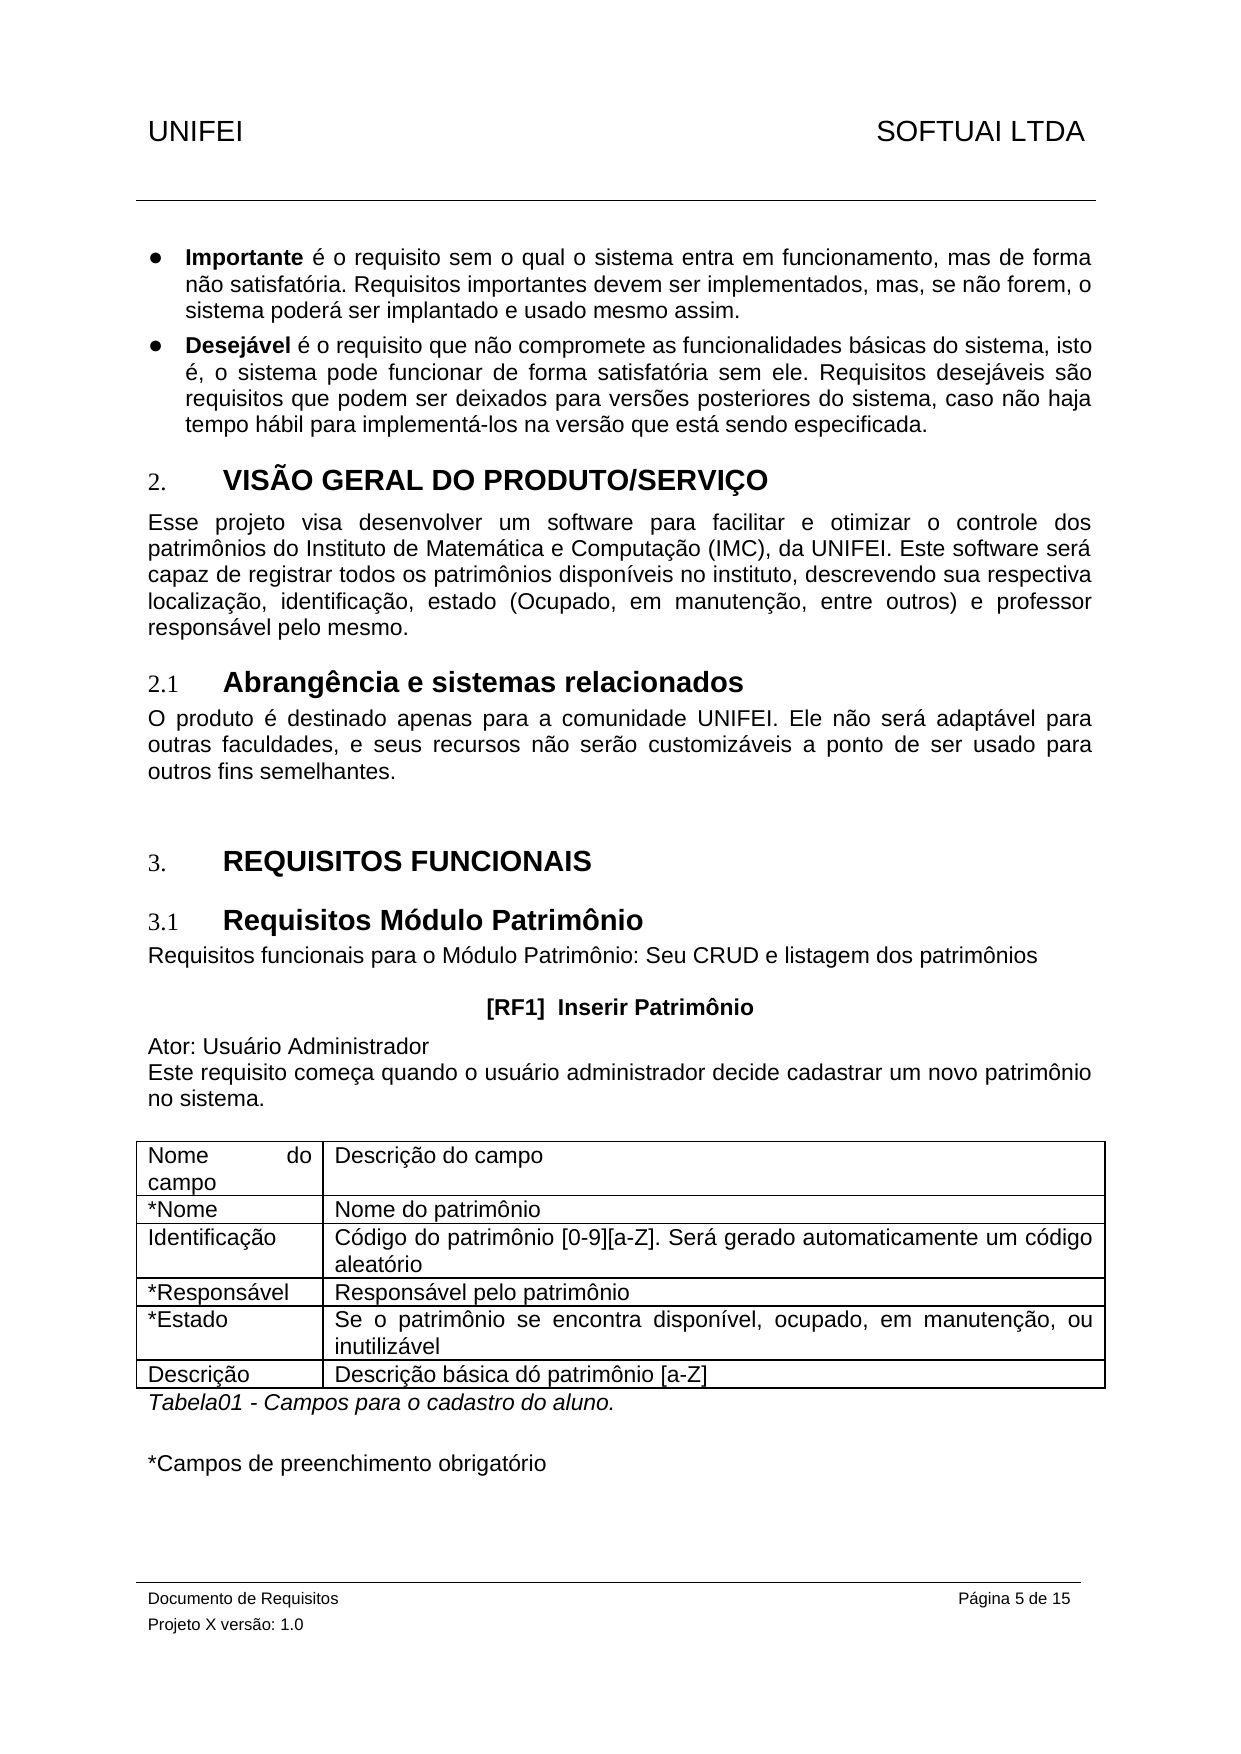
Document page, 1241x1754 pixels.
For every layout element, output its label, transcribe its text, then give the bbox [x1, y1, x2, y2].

table_cell Descrição básica dó patrimônio [a-Z] [324, 1361, 1104, 1387]
list Requisitos Módulo Patrimônio [148, 903, 1092, 936]
list Importante é o requisito sem o qual o sistema entra em funcionamento, mas de forma não satisfatória. Requisitos importantes devem ser implementados, mas, se não forem, o sistema poderá ser implantado e usado mesmo assim. [148, 242, 1092, 323]
table_cell *Responsável [137, 1279, 322, 1305]
list Abrangência e sistemas relacionados [148, 665, 1092, 699]
table_cell Responsável pelo patrimônio [324, 1279, 1104, 1305]
list VISÃO GERAL DO PRODUTO/SERVIÇO [148, 462, 1092, 496]
list Desejável é o requisito que não compromete as funcionalidades básicas do sistema, isto é, o sistema pode funcionar de forma satisfatória sem ele. Requisitos desejáveis são requisitos que podem ser deixados para versões posteriores do sistema, caso não haja tempo hábil para implementá-los na versão que está sendo especificada. [148, 330, 1092, 437]
text Ator: Usuário Administrador [148, 1033, 1092, 1059]
list Inserir Patrimônio [148, 994, 1092, 1020]
list REQUISITOS FUNCIONAIS [148, 844, 1092, 878]
text Requisitos funcionais para o Módulo Patrimônio: Seu CRUD e listagem dos patrimônios [148, 942, 1092, 969]
table_cell Se o patrimônio se encontra disponível, ocupado, em manutenção, ou inutilizável [324, 1307, 1104, 1359]
table_cell Identificação [137, 1224, 322, 1277]
table_header Nome do campo [137, 1142, 322, 1195]
text Este requisito começa quando o usuário administrador decide cadastrar um novo patrimônio no sistema. [148, 1059, 1092, 1112]
text Esse projeto visa desenvolver um software para facilitar e otimizar o controle dos patrimônios do Instituto de Matemática e Computação (IMC), da UNIFEI. Este software será capaz de registrar todos os patrimônios disponíveis no instituto, descrevendo sua respectiva localização, identificação, estado (Ocupado, em manutenção, entre outros) e professor responsável pelo mesmo. [148, 508, 1092, 640]
table_cell Código do patrimônio [0-9][a-Z]. Será gerado automaticamente um código aleatório [324, 1224, 1104, 1277]
table_cell Nome do patrimônio [324, 1196, 1104, 1223]
table_header Descrição do campo [324, 1142, 1104, 1195]
text O produto é destinado apenas para a comunidade UNIFEI. Ele não será adaptável para outras faculdades, e seus recursos não serão customizáveis a ponto de ser usado para outros fins semelhantes. [148, 705, 1092, 784]
text *Campos de preenchimento obrigatório [148, 1450, 1092, 1476]
text Tabela01 - Campos para o cadastro do aluno. [148, 1389, 1092, 1415]
table_cell *Estado [137, 1307, 322, 1359]
table_cell Descrição [137, 1361, 322, 1387]
table_cell *Nome [137, 1196, 322, 1223]
